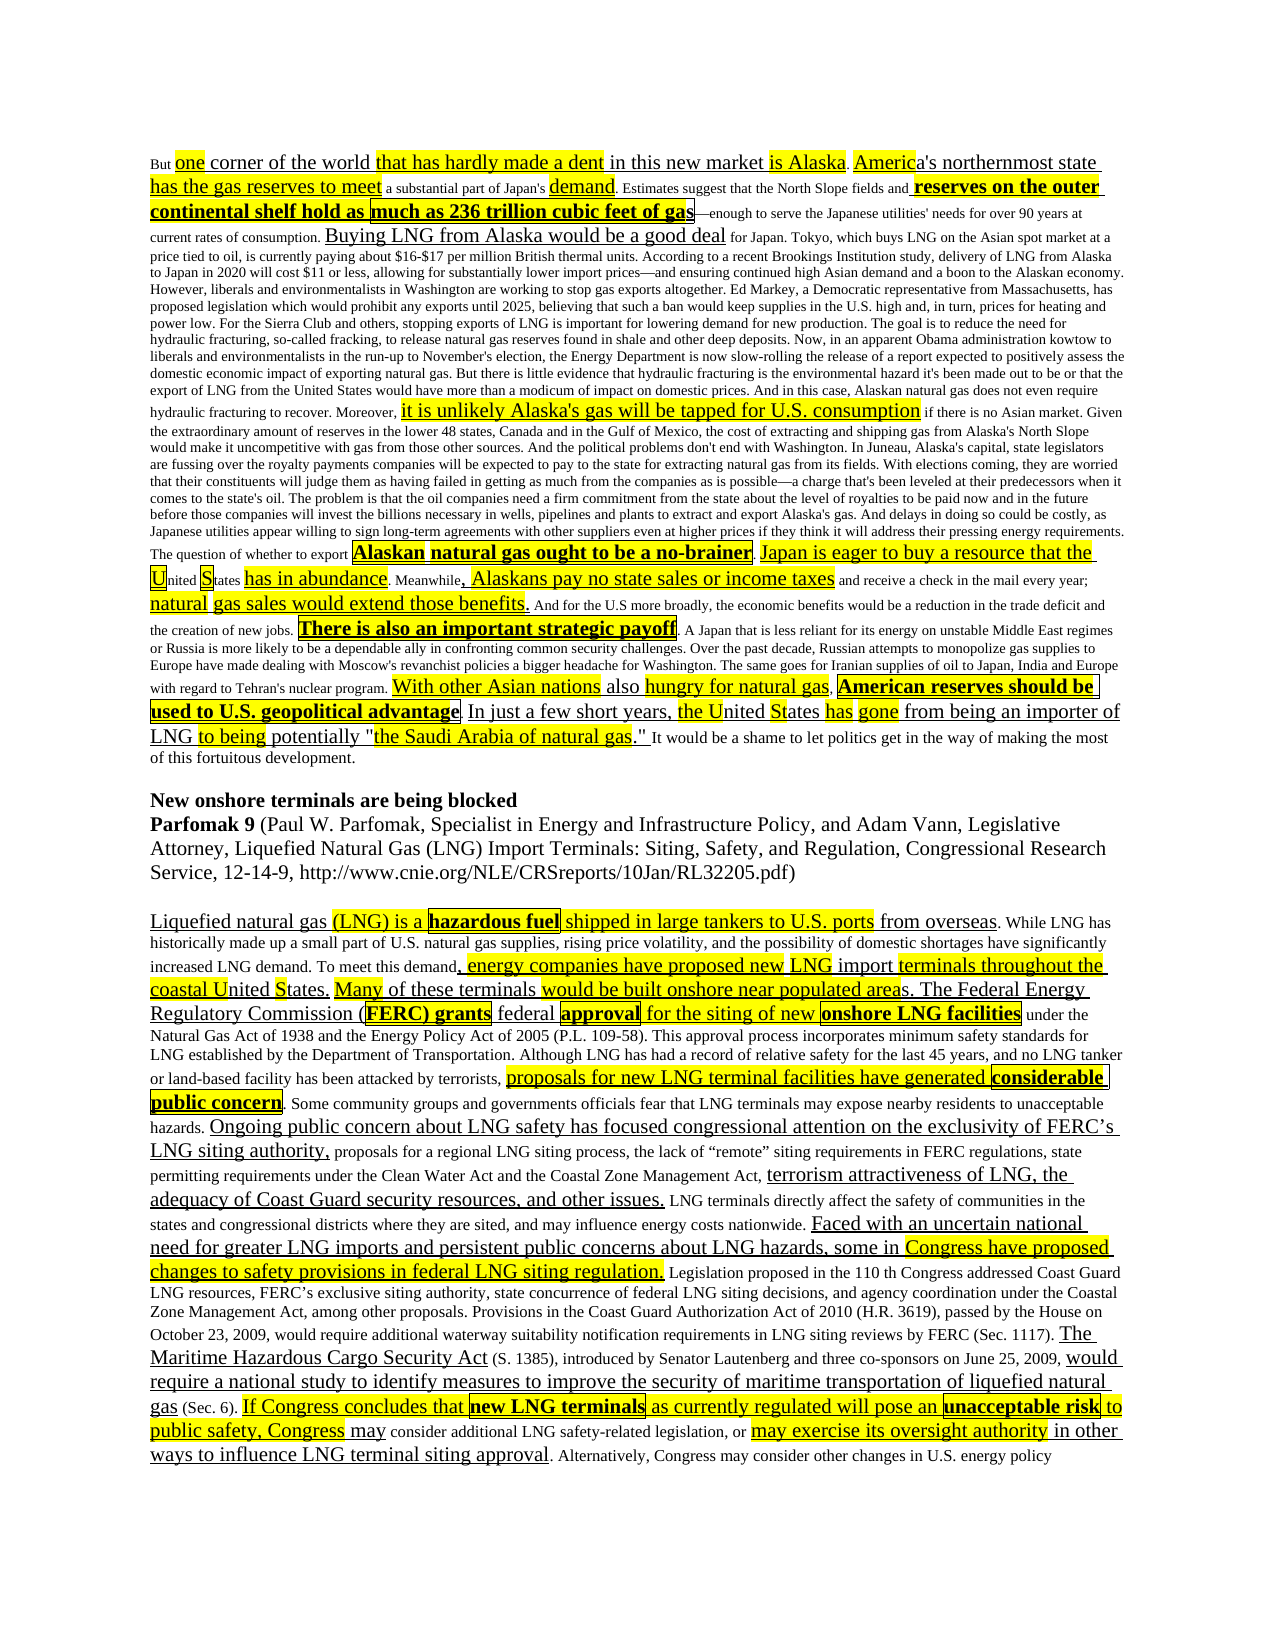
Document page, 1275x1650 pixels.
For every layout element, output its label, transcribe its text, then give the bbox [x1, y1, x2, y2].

text But one corner of the world that has hardly made a dent in this new market is Alaska. America's northernmost state has the gas reserves to meet a substantial part of Japan's demand. Estimates suggest that the North Slope fields and reserves on the outer continental shelf hold as much as 236 trillion cubic feet of gas—enough to serve the Japanese utilities' needs for over 90 years at current rates of consumption. Buying LNG from Alaska would be a good deal for Japan. Tokyo, which buys LNG on the Asian spot market at a price tied to oil, is currently paying about $16-$17 per million British thermal units. According to a recent Brookings Institution study, delivery of LNG from Alaska to Japan in 2020 will cost $11 or less, allowing for substantially lower import prices—and ensuring continued high Asian demand and a boon to the Alaskan economy. However, liberals and environmentalists in Washington are working to stop gas exports altogether. Ed Markey, a Democratic representative from Massachusetts, has proposed legislation which would prohibit any exports until 2025, believing that such a ban would keep supplies in the U.S. high and, in turn, prices for heating and power low. For the Sierra Club and others, stopping exports of LNG is important for lowering demand for new production. The goal is to reduce the need for hydraulic fracturing, so-called fracking, to release natural gas reserves found in shale and other deep deposits. Now, in an apparent Obama administration kowtow to liberals and environmentalists in the run-up to November's election, the Energy Department is now slow-rolling the release of a report expected to positively assess the domestic economic impact of exporting natural gas. But there is little evidence that hydraulic fracturing is the environmental hazard it's been made out to be or that the export of LNG from the United States would have more than a modicum of impact on domestic prices. And in this case, Alaskan natural gas does not even require hydraulic fracturing to recover. Moreover, it is unlikely Alaska's gas will be tapped for U.S. consumption if there is no Asian market. Given the extraordinary amount of reserves in the lower 48 states, Canada and in the Gulf of Mexico, the cost of extracting and shipping gas from Alaska's North Slope would make it uncompetitive with gas from those other sources. And the political problems don't end with Washington. In Juneau, Alaska's capital, state legislators are fussing over the royalty payments companies will be expected to pay to the state for extracting natural gas from its fields. With elections coming, they are worried that their constituents will judge them as having failed in getting as much from the companies as is possible—a charge that's been leveled at their predecessors when it comes to the state's oil. The problem is that the oil companies need a firm commitment from the state about the level of royalties to be paid now and in the future before those companies will invest the billions necessary in wells, pipelines and plants to extract and export Alaska's gas. And delays in doing so could be costly, as Japanese utilities appear willing to sign long-term agreements with other suppliers even at higher prices if they think it will address their pressing energy requirements. The question of whether to export Alaskan natural gas ought to be a no-brainer. Japan is eager to buy a resource that the United States has in abundance. Meanwhile, Alaskans pay no state sales or income taxes and receive a check in the mail every year; natural gas sales would extend those benefits. And for the U.S more broadly, the economic benefits would be a reduction in the trade deficit and the creation of new jobs. There is also an important strategic payoff. A Japan that is less reliant for its energy on unstable Middle East regimes or Russia is more likely to be a dependable ally in confronting common security challenges. Over the past decade, Russian attempts to monopolize gas supplies to Europe have made dealing with Moscow's revanchist policies a bigger headache for Washington. The same goes for Iranian supplies of oil to Japan, India and Europe with regard to Tehran's nuclear program. With other Asian nations also hungry for natural gas, American reserves should be used to U.S. geopolitical advantage. In just a few short years, the United States has gone from being an importer of LNG to being potentially "the Saudi Arabia of natural gas." It would be a shame to let politics get in the way of making the most of this fortuitous development. [150, 150, 1125, 767]
text Parfomak 9 (Paul W. Parfomak, Specialist in Energy and Infrastructure Policy, and Adam Vann, Legislative Attorney, Liquefied Natural Gas (LNG) Import Terminals: Siting, Safety, and Regulation, Congressional Research Service, 12-14-9, http://www.cnie.org/NLE/CRSreports/10Jan/RL32205.pdf) [150, 812, 1125, 884]
subtitle New onshore terminals are being blocked [150, 788, 1125, 812]
